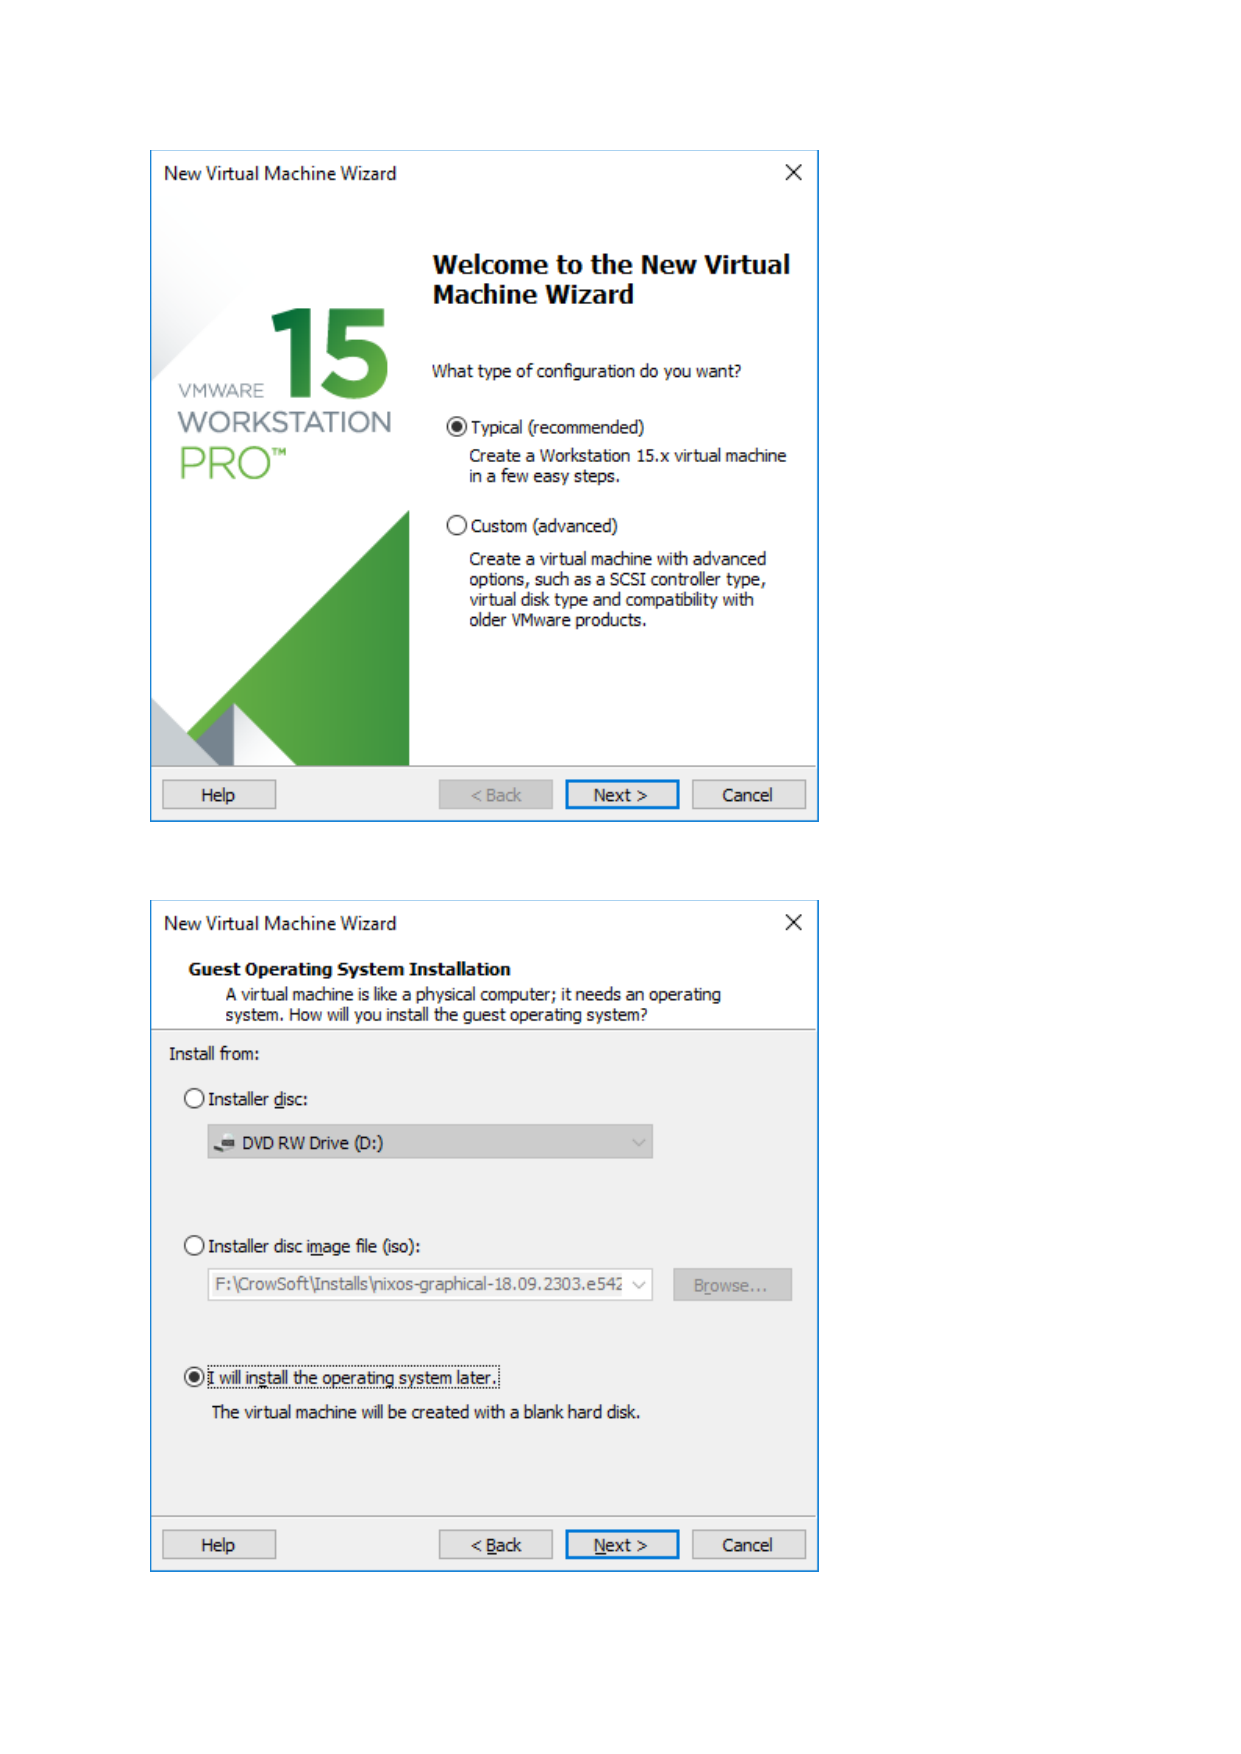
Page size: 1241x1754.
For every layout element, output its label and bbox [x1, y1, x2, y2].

picture [150, 150, 819, 822]
picture [150, 900, 819, 1572]
